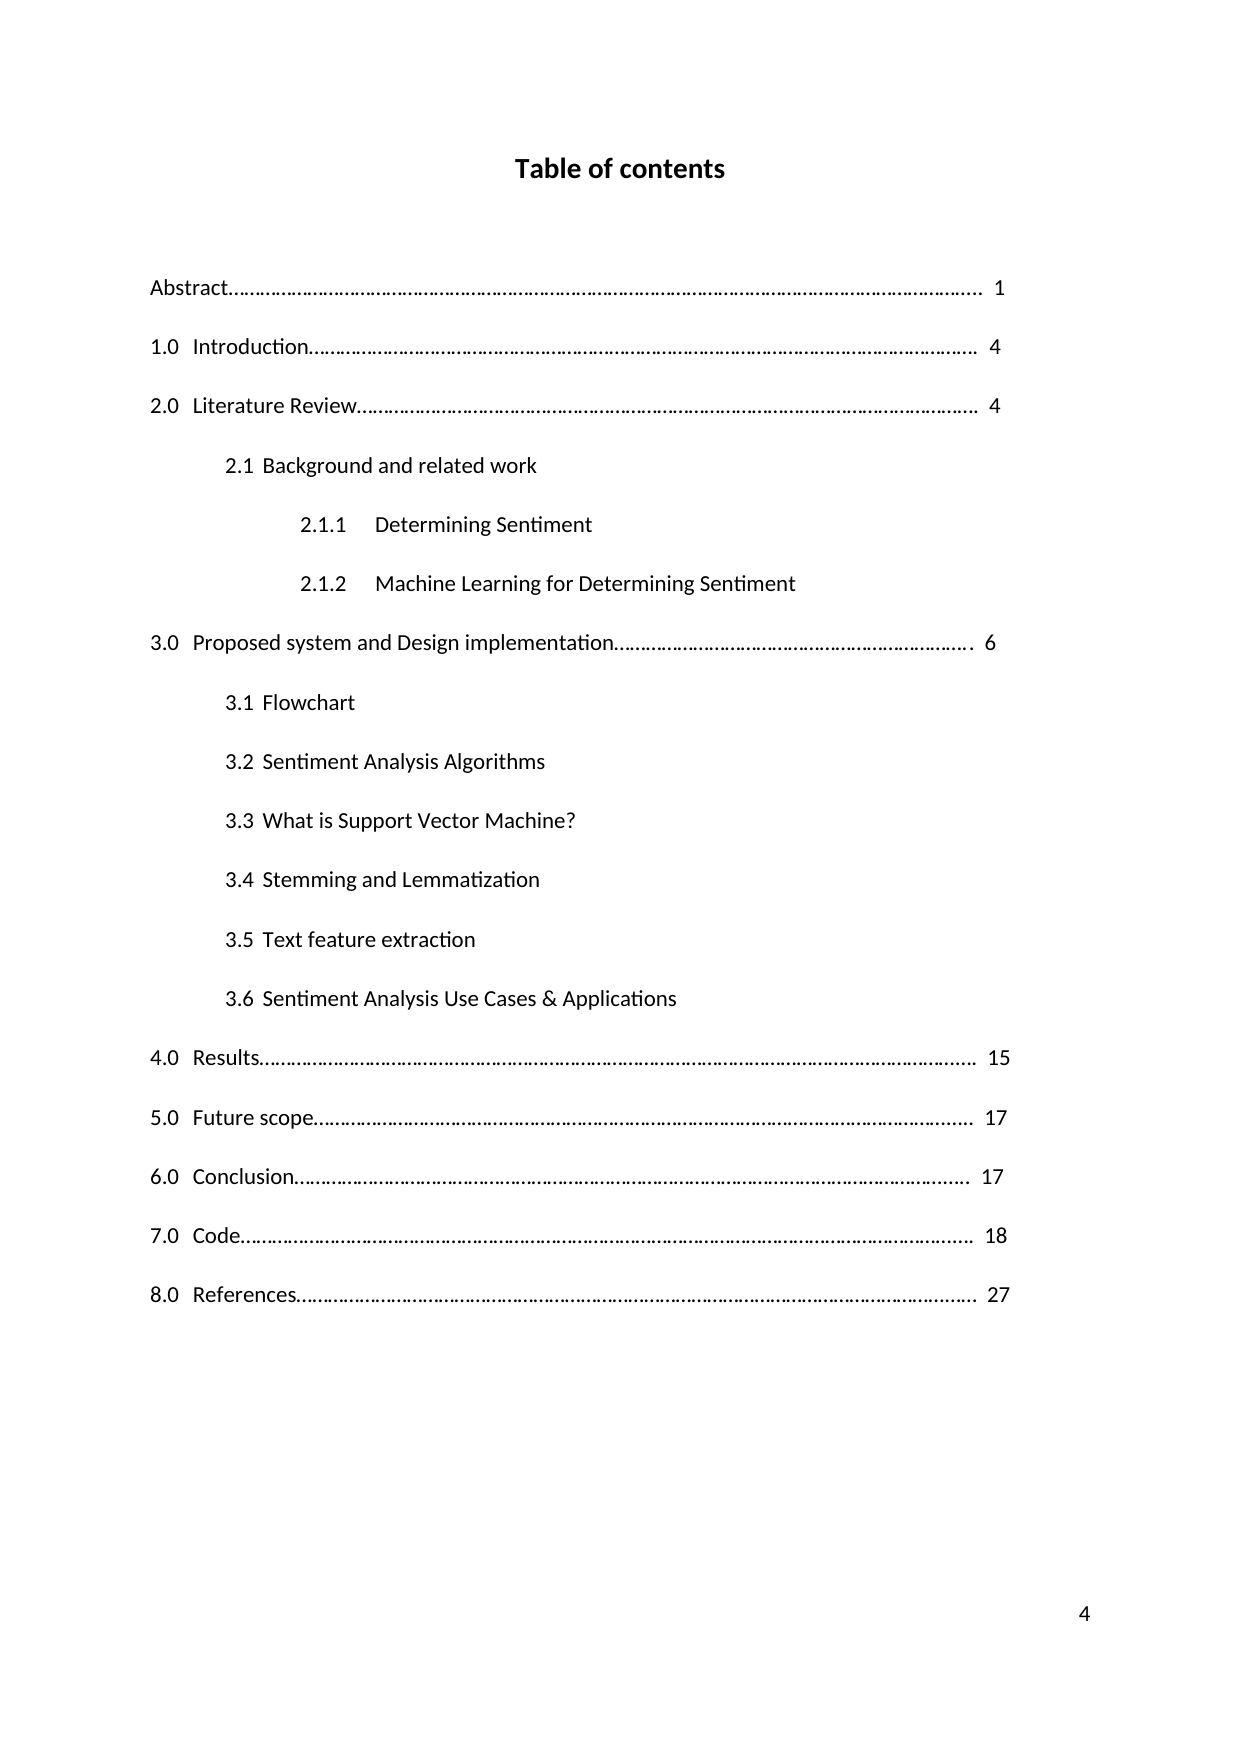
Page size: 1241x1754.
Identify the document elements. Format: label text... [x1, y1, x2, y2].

list Future scope…………………………………………………………………………………………………………….. 17 [150, 1103, 1090, 1131]
list Determining Sentiment [300, 510, 1090, 538]
list Background and related work [225, 451, 1090, 479]
list Results………………………………………………………………………………………………………………………. 15 [150, 1043, 1090, 1071]
list Machine Learning for Determining Sentiment [300, 569, 1090, 597]
list Literature Review………………………………………………………………………………………………………. 4 [150, 391, 1090, 419]
list Conclusion……………………………………………………………………………………………………………….. 17 [150, 1162, 1090, 1190]
text Abstract…………………………………………………………………………………………………………………………….. 1 [150, 273, 1090, 301]
list Text feature extraction [225, 925, 1090, 953]
list Stemming and Lemmatization [225, 866, 1090, 894]
list Proposed system and Design implementation………………………………………………………….. 6 [150, 628, 1090, 657]
list Flowchart [225, 688, 1090, 716]
list References………………………………………………………………………………………………………………… 27 [150, 1281, 1090, 1308]
list Sentiment Analysis Use Cases & Applications [225, 984, 1090, 1012]
list Sentiment Analysis Algorithms [225, 747, 1090, 775]
list What is Support Vector Machine? [225, 806, 1090, 834]
text Table of contents [150, 150, 1090, 186]
list Code…………………………………………………………………………………………………………………………. 18 [150, 1221, 1090, 1249]
list Introduction………………………………………………………………………………………………………………. 4 [150, 332, 1090, 360]
